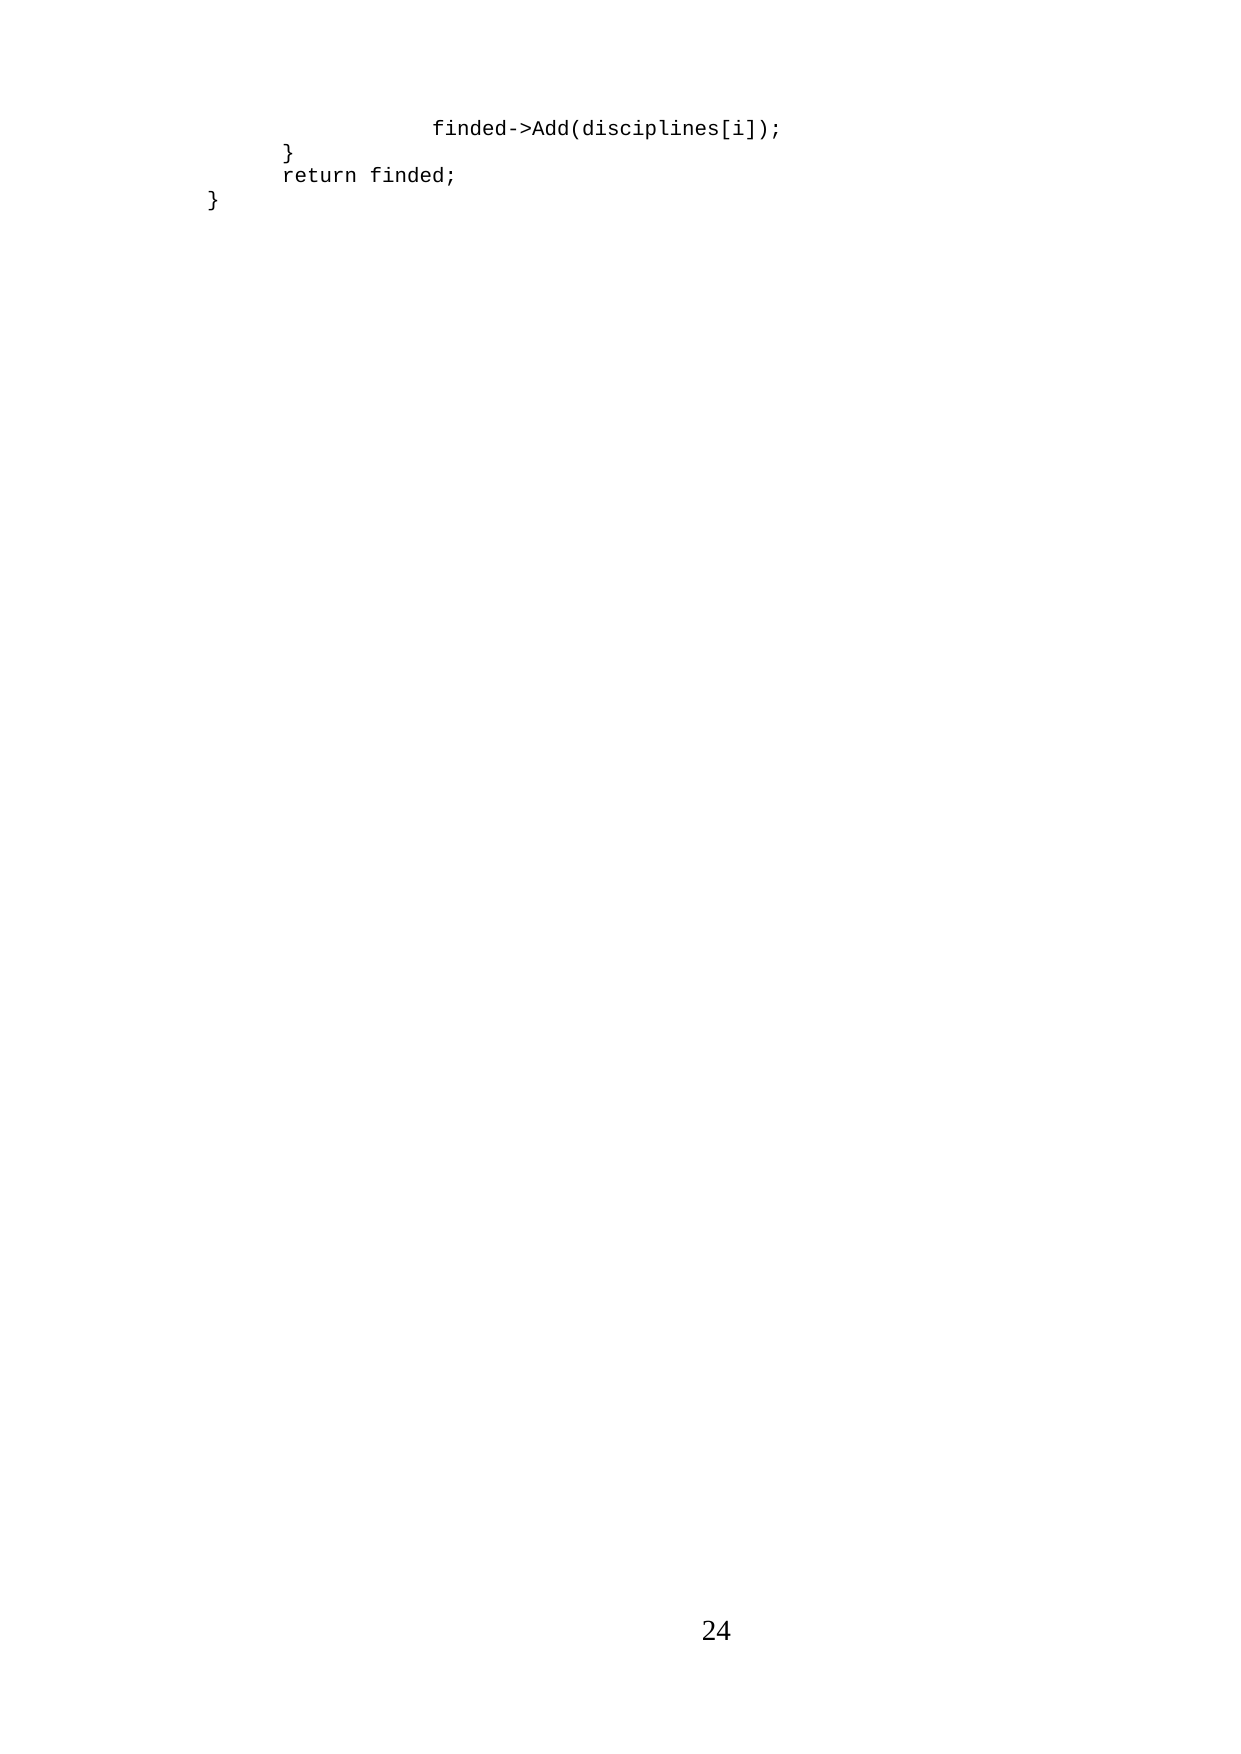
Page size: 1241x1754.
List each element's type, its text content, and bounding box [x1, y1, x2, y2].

text } [207, 189, 1152, 213]
text finded->Add(disciplines[i]); [207, 118, 1152, 142]
text return finded; [207, 165, 1152, 189]
text } [207, 142, 1152, 165]
